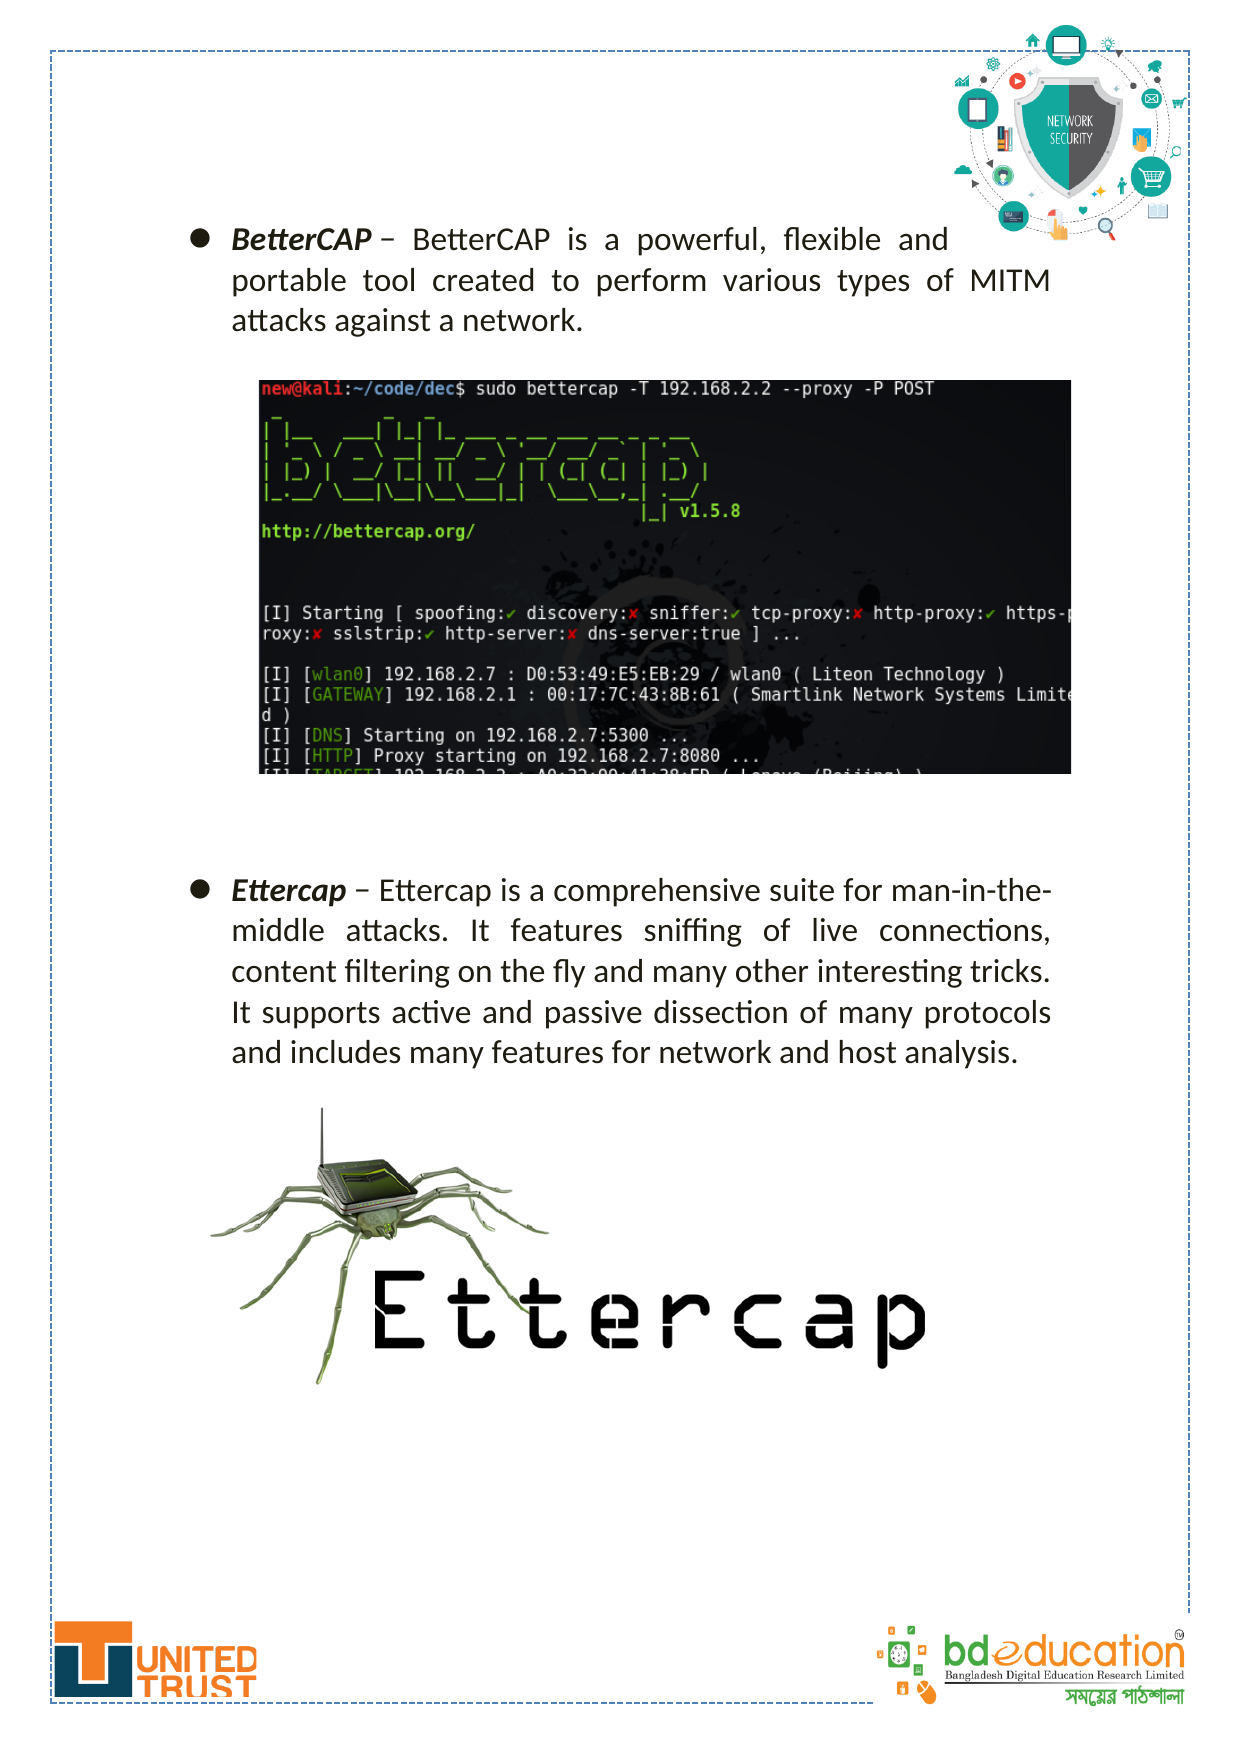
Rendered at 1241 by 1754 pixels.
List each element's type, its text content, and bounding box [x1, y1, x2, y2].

picture [258, 380, 1072, 774]
picture [950, 25, 1191, 241]
subtitle Ettercap − Ettercap is a comprehensive suite for man-in-the-middle attacks. It features sniffing of live connections, content filtering on the fly and many other interesting tricks. It supports active and passive dissection of many protocols and includes many features for network and host analysis. [187, 869, 1053, 1072]
picture [187, 1099, 1112, 1398]
picture [873, 1613, 1193, 1707]
picture [53, 1621, 256, 1697]
subtitle BetterCAP − BetterCAP is a powerful, flexible and portable tool created to perform various types of MITM attacks against a network. [187, 218, 1053, 340]
